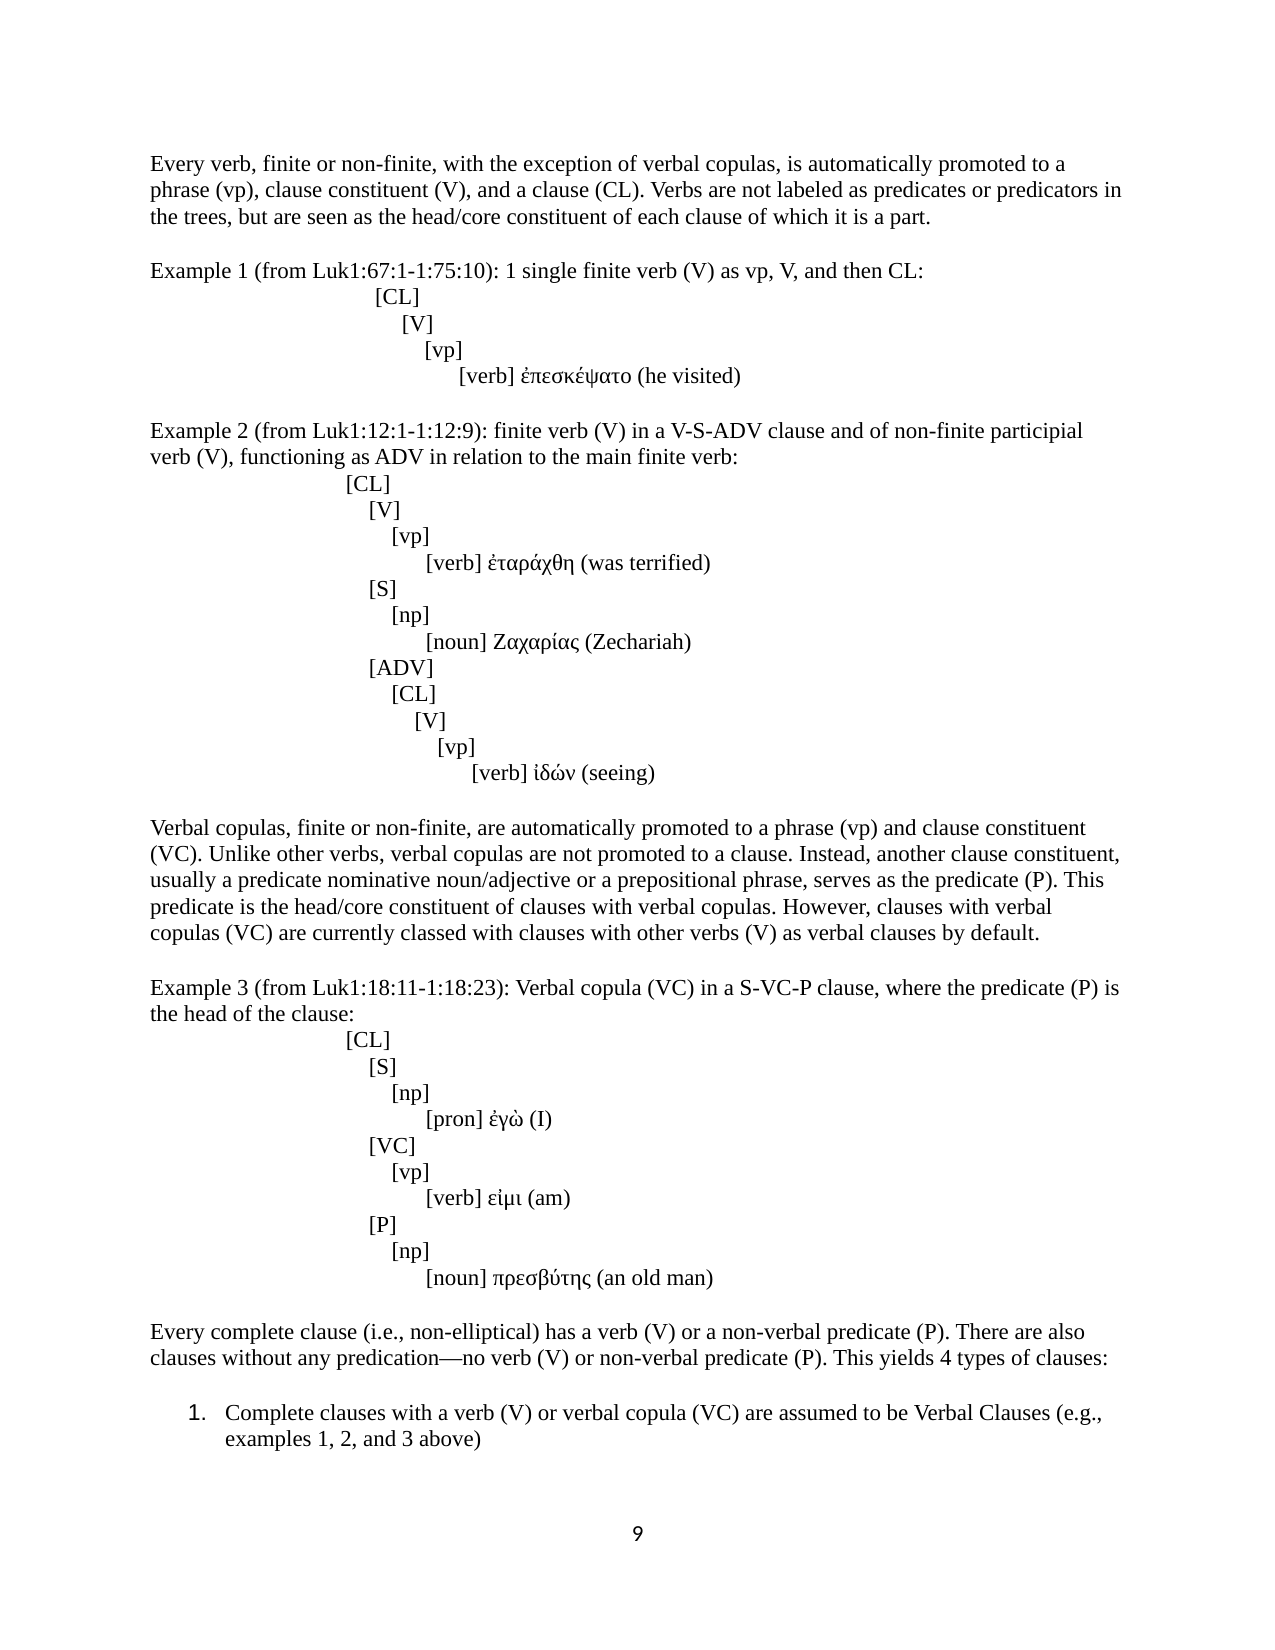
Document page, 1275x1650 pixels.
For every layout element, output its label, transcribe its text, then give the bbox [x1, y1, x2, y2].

text [V] [150, 310, 1125, 336]
text [pron] ἐγὼ (I) [300, 1105, 1125, 1132]
text Every complete clause (i.e., non-elliptical) has a verb (V) or a non-verbal predicate (P). There are also clauses without any predication—no verb (V) or non-verbal predicate (P). This yields 4 types of clauses: [150, 1318, 1125, 1371]
text [V] [300, 496, 1125, 522]
text [CL] [300, 1026, 1125, 1053]
text [P] [300, 1211, 1125, 1237]
list Complete clauses with a verb (V) or verbal copula (VC) are assumed to be Verbal Clauses (e.g., examples 1, 2, and 3 above) [188, 1399, 1125, 1451]
text [S] [300, 1053, 1125, 1079]
text [CL] [300, 283, 1125, 310]
text [ADV] [300, 654, 1125, 680]
text [verb] εἰμι (am) [300, 1184, 1125, 1211]
text [verb] ἐπεσκέψατο (he visited) [150, 362, 1125, 389]
text [noun] πρεσβύτης (an old man) [300, 1263, 1125, 1290]
text [np] [300, 1237, 1125, 1263]
text Verbal copulas, finite or non-finite, are automatically promoted to a phrase (vp) and clause constituent (VC). Unlike other verbs, verbal copulas are not promoted to a clause. Instead, another clause constituent, usually a predicate nominative noun/adjective or a prepositional phrase, serves as the predicate (P). This predicate is the head/core constituent of clauses with verbal copulas. However, clauses with verbal copulas (VC) are currently classed with clauses with other verbs (V) as verbal clauses by default. [150, 814, 1125, 946]
text [vp] [300, 522, 1125, 549]
text [V] [300, 707, 1125, 733]
text Example 2 (from Luk1:12:1-1:12:9): finite verb (V) in a V-S-ADV clause and of non-finite participial verb (V), functioning as ADV in relation to the main finite verb: [150, 417, 1125, 469]
text Example 3 (from Luk1:18:11-1:18:23): Verbal copula (VC) in a S-VC-P clause, where the predicate (P) is the head of the clause: [150, 974, 1125, 1026]
text [vp] [300, 1158, 1125, 1184]
text [vp] [150, 336, 1125, 362]
text [np] [300, 601, 1125, 628]
text [CL] [300, 680, 1125, 707]
text [verb] ἰδών (seeing) [300, 759, 1125, 786]
text [np] [300, 1079, 1125, 1105]
text [vp] [300, 733, 1125, 759]
text Every verb, finite or non-finite, with the exception of verbal copulas, is automatically promoted to a phrase (vp), clause constituent (V), and a clause (CL). Verbs are not labeled as predicates or predicators in the trees, but are seen as the head/core constituent of each clause of which it is a part. [150, 150, 1125, 229]
text [verb] ἐταράχθη (was terrified) [300, 549, 1125, 575]
text Example 1 (from Luk1:67:1-1:75:10): 1 single finite verb (V) as vp, V, and then CL: [150, 257, 1125, 283]
text [noun] Ζαχαρίας (Zechariah) [300, 628, 1125, 654]
text [VC] [300, 1132, 1125, 1158]
text [S] [300, 575, 1125, 601]
text [CL] [300, 469, 1125, 496]
